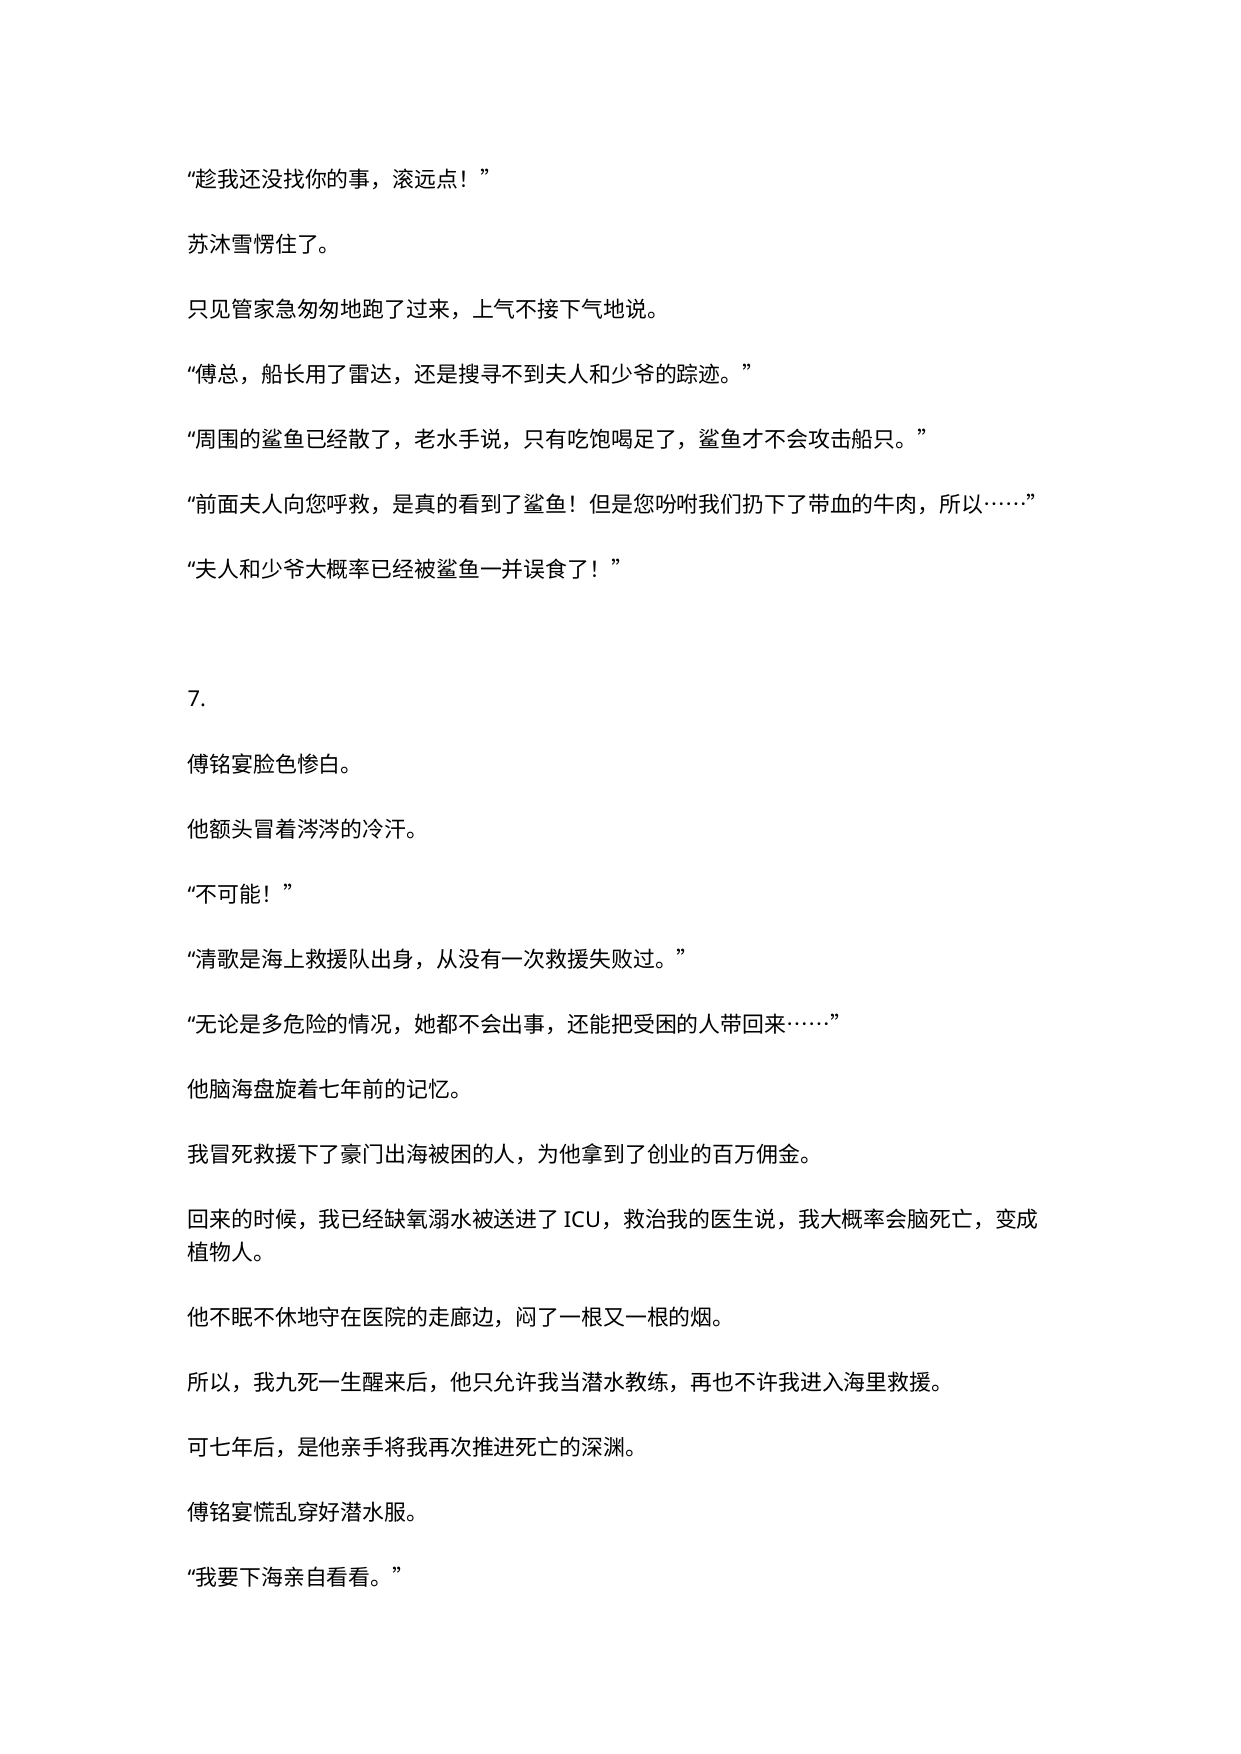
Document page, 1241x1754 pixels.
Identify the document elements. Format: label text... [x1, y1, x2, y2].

text 他不眠不休地守在医院的走廊边，闷了一根又一根的烟。 [187, 1299, 1053, 1332]
text “夫人和少爷大概率已经被鲨鱼一并误食了！” [187, 552, 1053, 584]
text “我要下海亲自看看。” [187, 1559, 1053, 1592]
text 苏沐雪愣住了。 [187, 227, 1053, 259]
text 我冒死救援下了豪门出海被困的人，为他拿到了创业的百万佣金。 [187, 1137, 1053, 1169]
text “清歌是海上救援队出身，从没有一次救援失败过。” [187, 942, 1053, 974]
text 回来的时候，我已经缺氧溺水被送进了ICU，救治我的医生说，我大概率会脑死亡，变成植物人。 [187, 1202, 1053, 1267]
text “趁我还没找你的事，滚远点！” [187, 162, 1053, 194]
text 傅铭宴脸色惨白。 [187, 747, 1053, 779]
text 他脑海盘旋着七年前的记忆。 [187, 1072, 1053, 1104]
text 傅铭宴慌乱穿好潜水服。 [187, 1494, 1053, 1527]
text “傅总，船长用了雷达，还是搜寻不到夫人和少爷的踪迹。” [187, 357, 1053, 389]
text 他额头冒着涔涔的冷汗。 [187, 812, 1053, 844]
text 所以，我九死一生醒来后，他只允许我当潜水教练，再也不许我进入海里救援。 [187, 1364, 1053, 1397]
text 7. [187, 682, 1053, 714]
text 只见管家急匆匆地跑了过来，上气不接下气地说。 [187, 292, 1053, 324]
text 可七年后，是他亲手将我再次推进死亡的深渊。 [187, 1429, 1053, 1462]
text “无论是多危险的情况，她都不会出事，还能把受困的人带回来……” [187, 1007, 1053, 1039]
text “周围的鲨鱼已经散了，老水手说，只有吃饱喝足了，鲨鱼才不会攻击船只。” [187, 422, 1053, 454]
text “不可能！” [187, 877, 1053, 909]
text “前面夫人向您呼救，是真的看到了鲨鱼！但是您吩咐我们扔下了带血的牛肉，所以……” [187, 487, 1053, 519]
